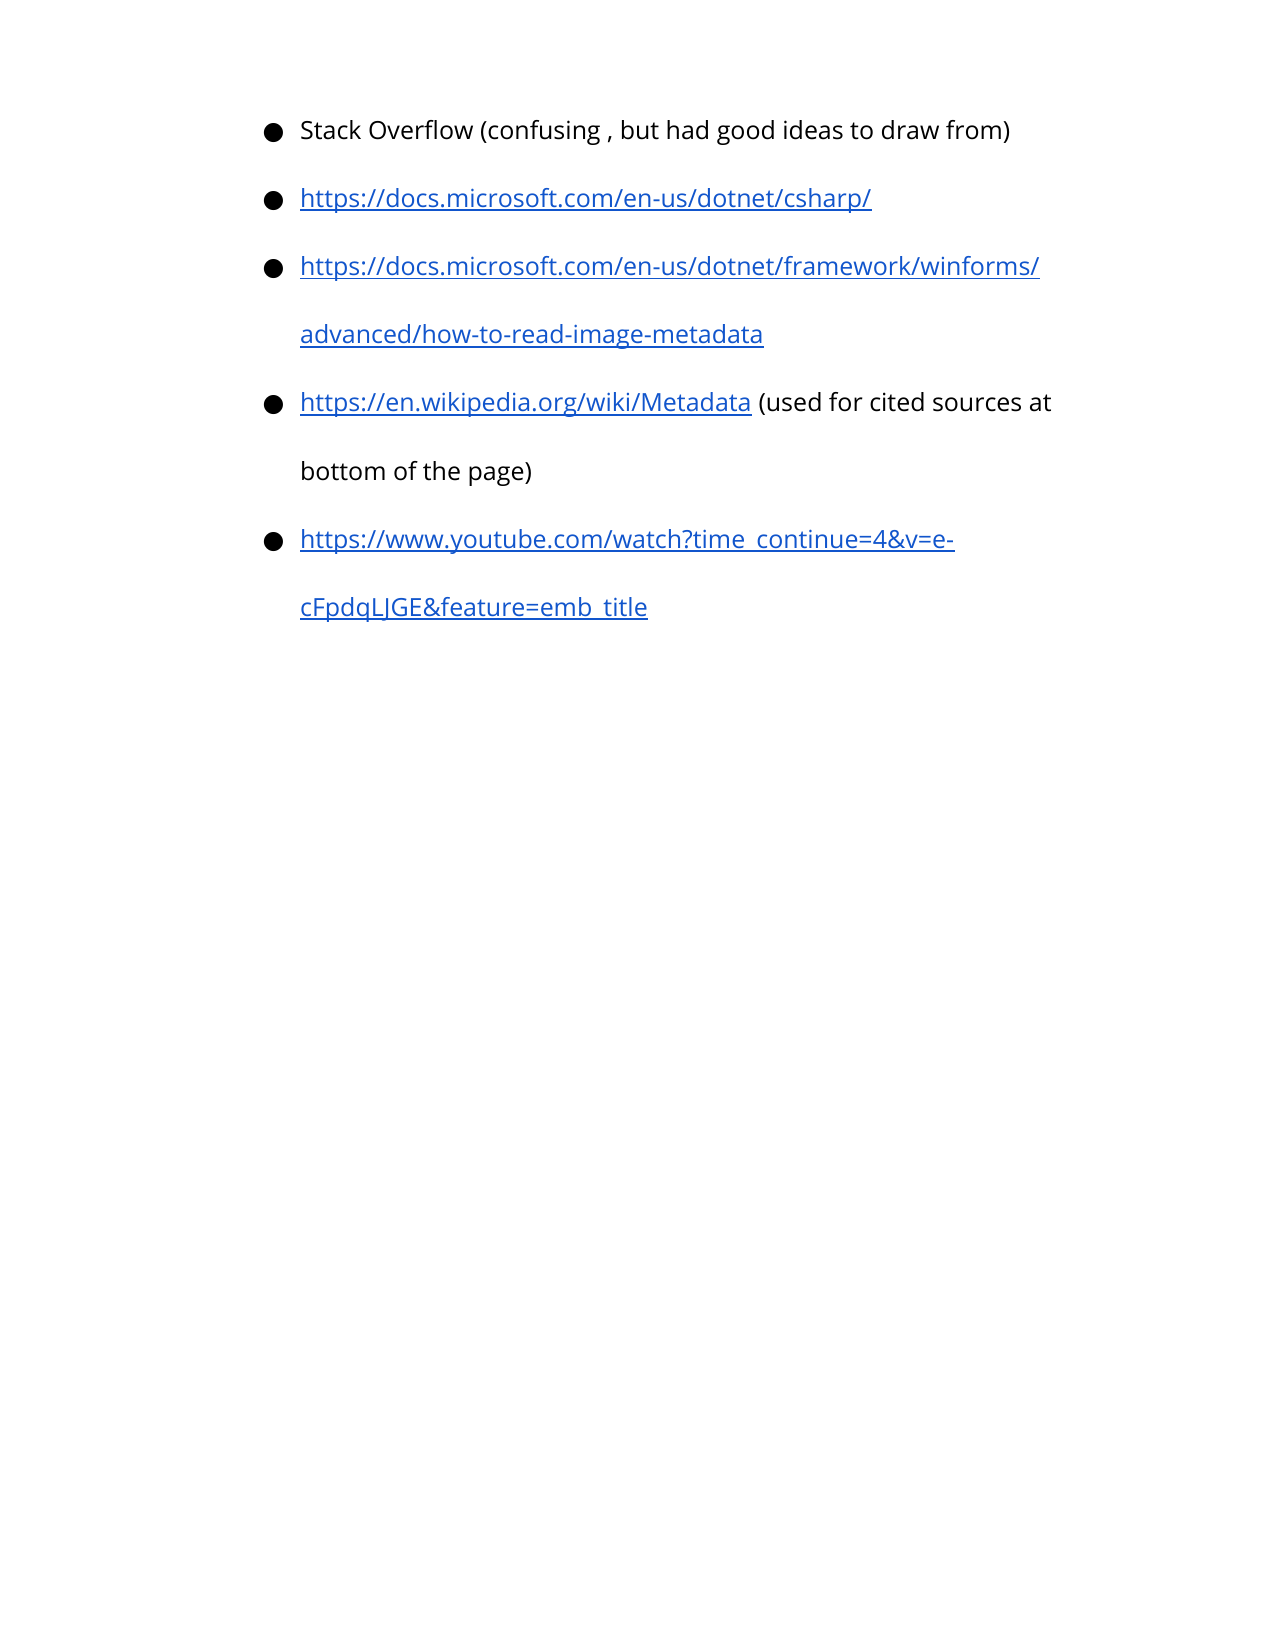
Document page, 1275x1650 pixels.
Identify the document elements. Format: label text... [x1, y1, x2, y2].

list https://www.youtube.com/watch?time_continue=4&v=e-cFpdqLJGE&feature=emb_title [262, 521, 1125, 623]
list Stack Overflow (confusing , but had good ideas to draw from) [262, 112, 1125, 147]
list https://en.wikipedia.org/wiki/Metadata (used for cited sources at bottom of the page) [262, 385, 1125, 487]
list https://docs.microsoft.com/en-us/dotnet/csharp/ [262, 181, 1125, 215]
list https://docs.microsoft.com/en-us/dotnet/framework/winforms/advanced/how-to-read-image-metadata [262, 249, 1125, 351]
